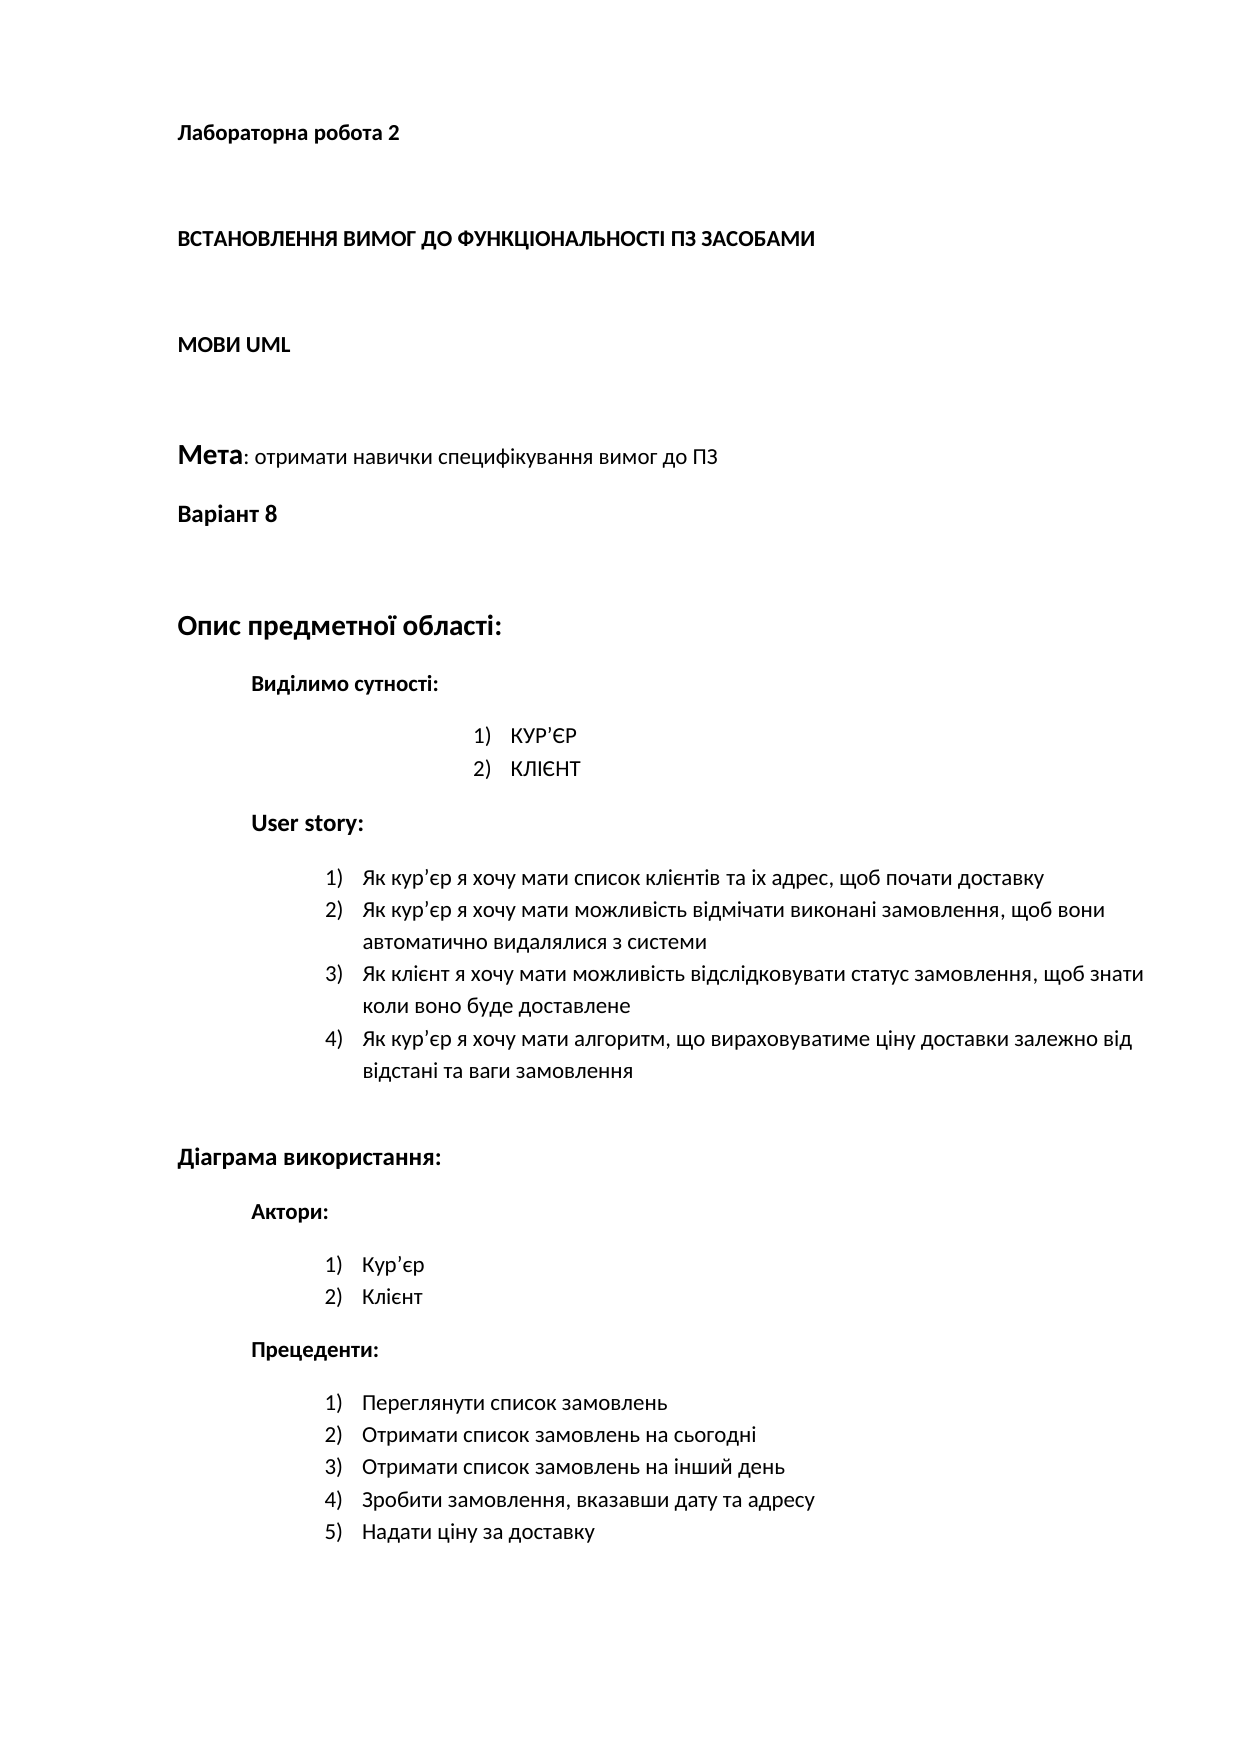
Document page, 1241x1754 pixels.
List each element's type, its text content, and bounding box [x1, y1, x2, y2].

text МОВИ UML [177, 330, 1152, 358]
list Як кур’єр я хочу мати алгоритм, що вираховуватиме ціну доставки залежно від відстані та ваги замовлення [325, 1024, 1152, 1084]
list Отримати список замовлень на інший день [324, 1452, 1152, 1481]
text User story: [251, 807, 1152, 837]
text Прецеденти: [251, 1335, 1152, 1363]
text Варіант 8 [177, 498, 1152, 528]
list Зробити замовлення, вказавши дату та адресу [324, 1485, 1152, 1513]
list Переглянути список замовлень [324, 1388, 1152, 1416]
text Виділимо сутності: [177, 669, 1152, 697]
text Діаграма використання: [177, 1141, 1152, 1172]
list Як кур’єр я хочу мати список клієнтів та іх адрес, щоб почати доставку [325, 863, 1152, 891]
list КУР’ЄР [473, 722, 1152, 750]
list Клієнт [324, 1282, 1152, 1310]
text Лабораторна робота 2 [177, 118, 1152, 146]
list Надати ціну за доставку [324, 1517, 1152, 1545]
list Як кур’єр я хочу мати можливість відмічати виконані замовлення, щоб вони автоматично видалялися з системи [325, 895, 1152, 955]
list Як клієнт я хочу мати можливість відслідковувати статус замовлення, щоб знати коли воно буде доставлене [325, 959, 1152, 1019]
text ВСТАНОВЛЕННЯ ВИМОГ ДО ФУНКЦІОНАЛЬНОСТІ ПЗ ЗАСОБАМИ [177, 224, 1152, 252]
text Опис предметної області: [177, 607, 1152, 642]
text Актори: [177, 1197, 1152, 1225]
list Отримати список замовлень на сьогодні [324, 1420, 1152, 1448]
text Мета: отримати навички специфікування вимог до ПЗ [177, 436, 1152, 472]
list Кур’єр [324, 1250, 1152, 1278]
list КЛІЄНТ [473, 754, 1152, 782]
